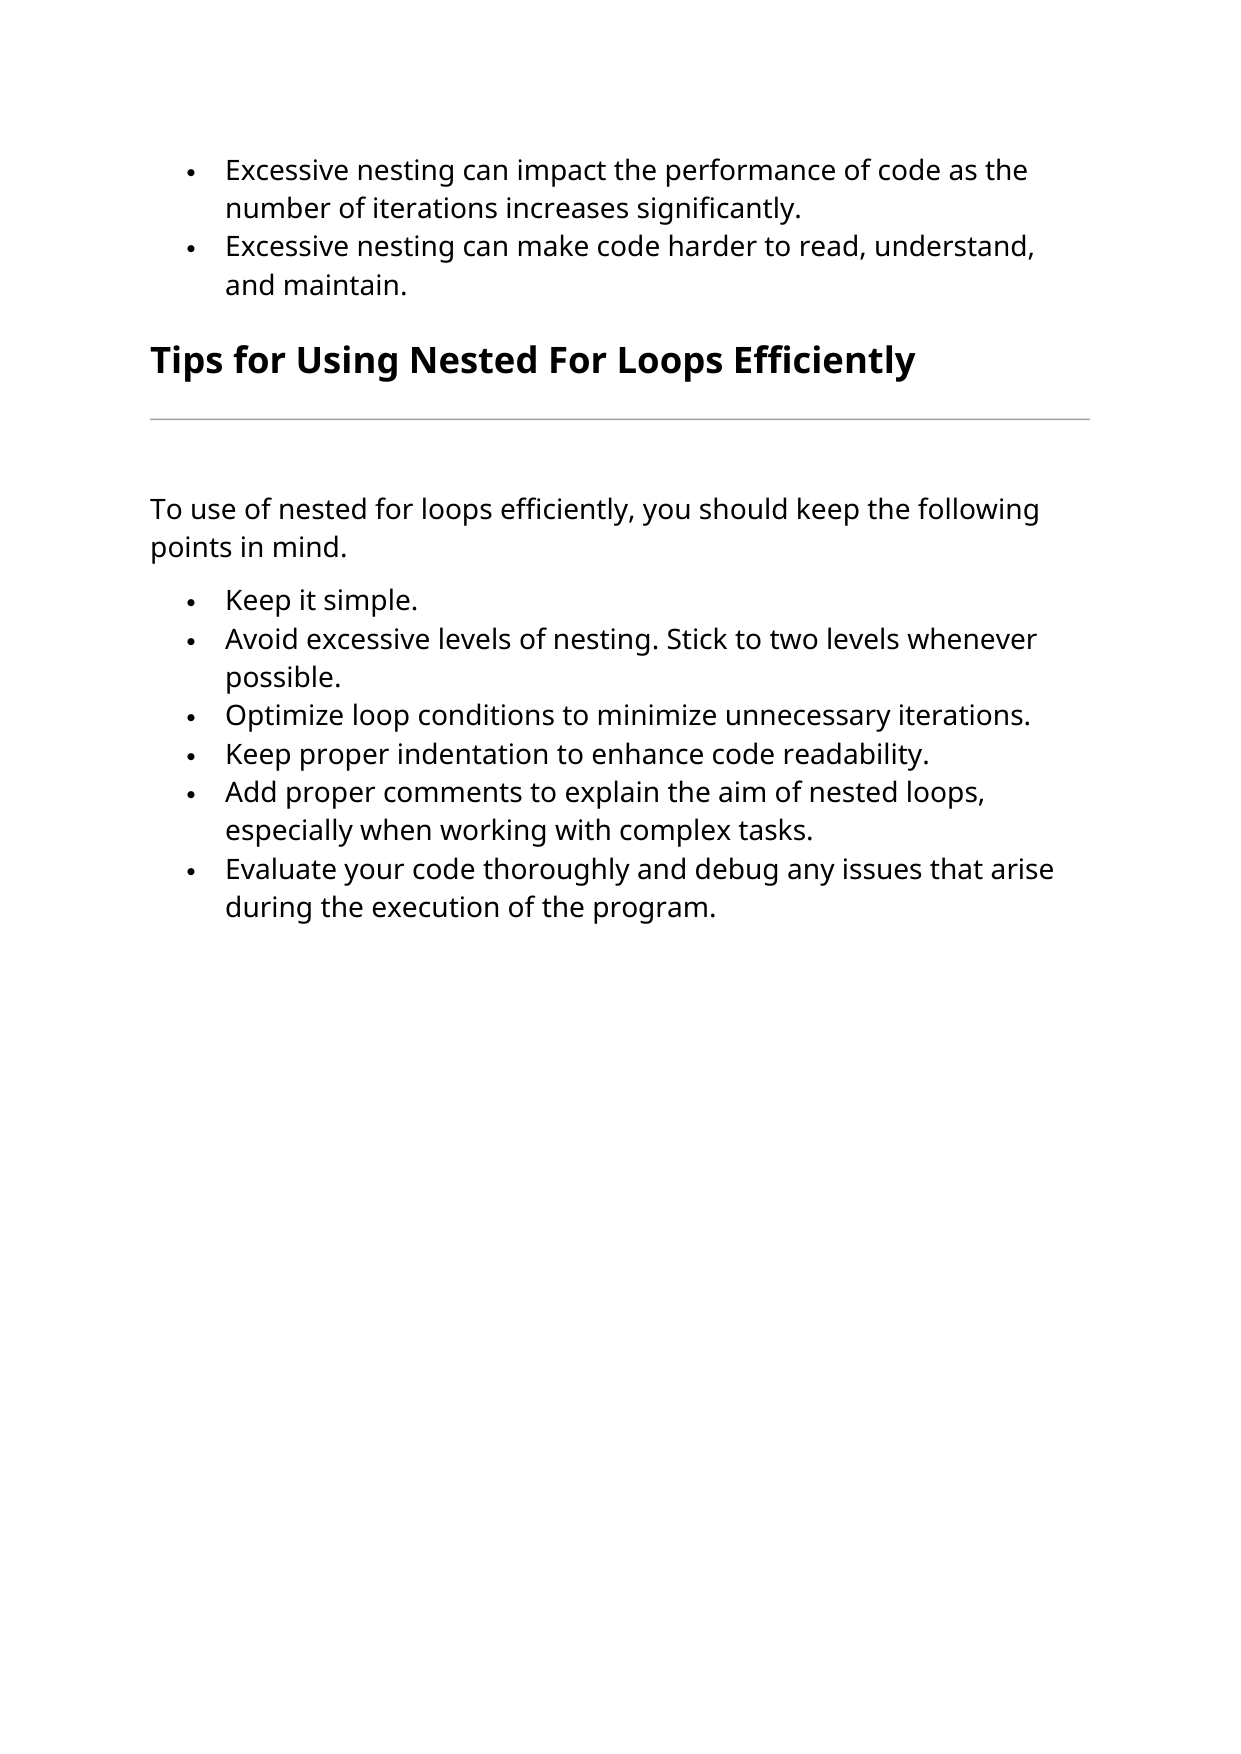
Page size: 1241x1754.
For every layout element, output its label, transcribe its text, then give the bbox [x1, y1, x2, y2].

list Optimize loop conditions to minimize unnecessary iterations. [187, 696, 1090, 734]
list Keep it simple. [187, 581, 1090, 619]
list Excessive nesting can make code harder to read, understand, and maintain. [187, 227, 1090, 303]
text Tips for Using Nested For Loops Efficiently [150, 334, 1090, 384]
list Excessive nesting can impact the performance of code as the number of iterations increases significantly. [187, 150, 1090, 227]
list Keep proper indentation to enhance code readability. [187, 734, 1090, 772]
list Avoid excessive levels of nesting. Stick to two levels whenever possible. [187, 619, 1090, 696]
list Add proper comments to explain the aim of nested loops, especially when working with complex tasks. [187, 772, 1090, 849]
text To use of nested for loops efficiently, you should keep the following points in mind. [150, 489, 1090, 566]
list Evaluate your code thoroughly and debug any issues that arise during the execution of the program. [187, 849, 1090, 926]
